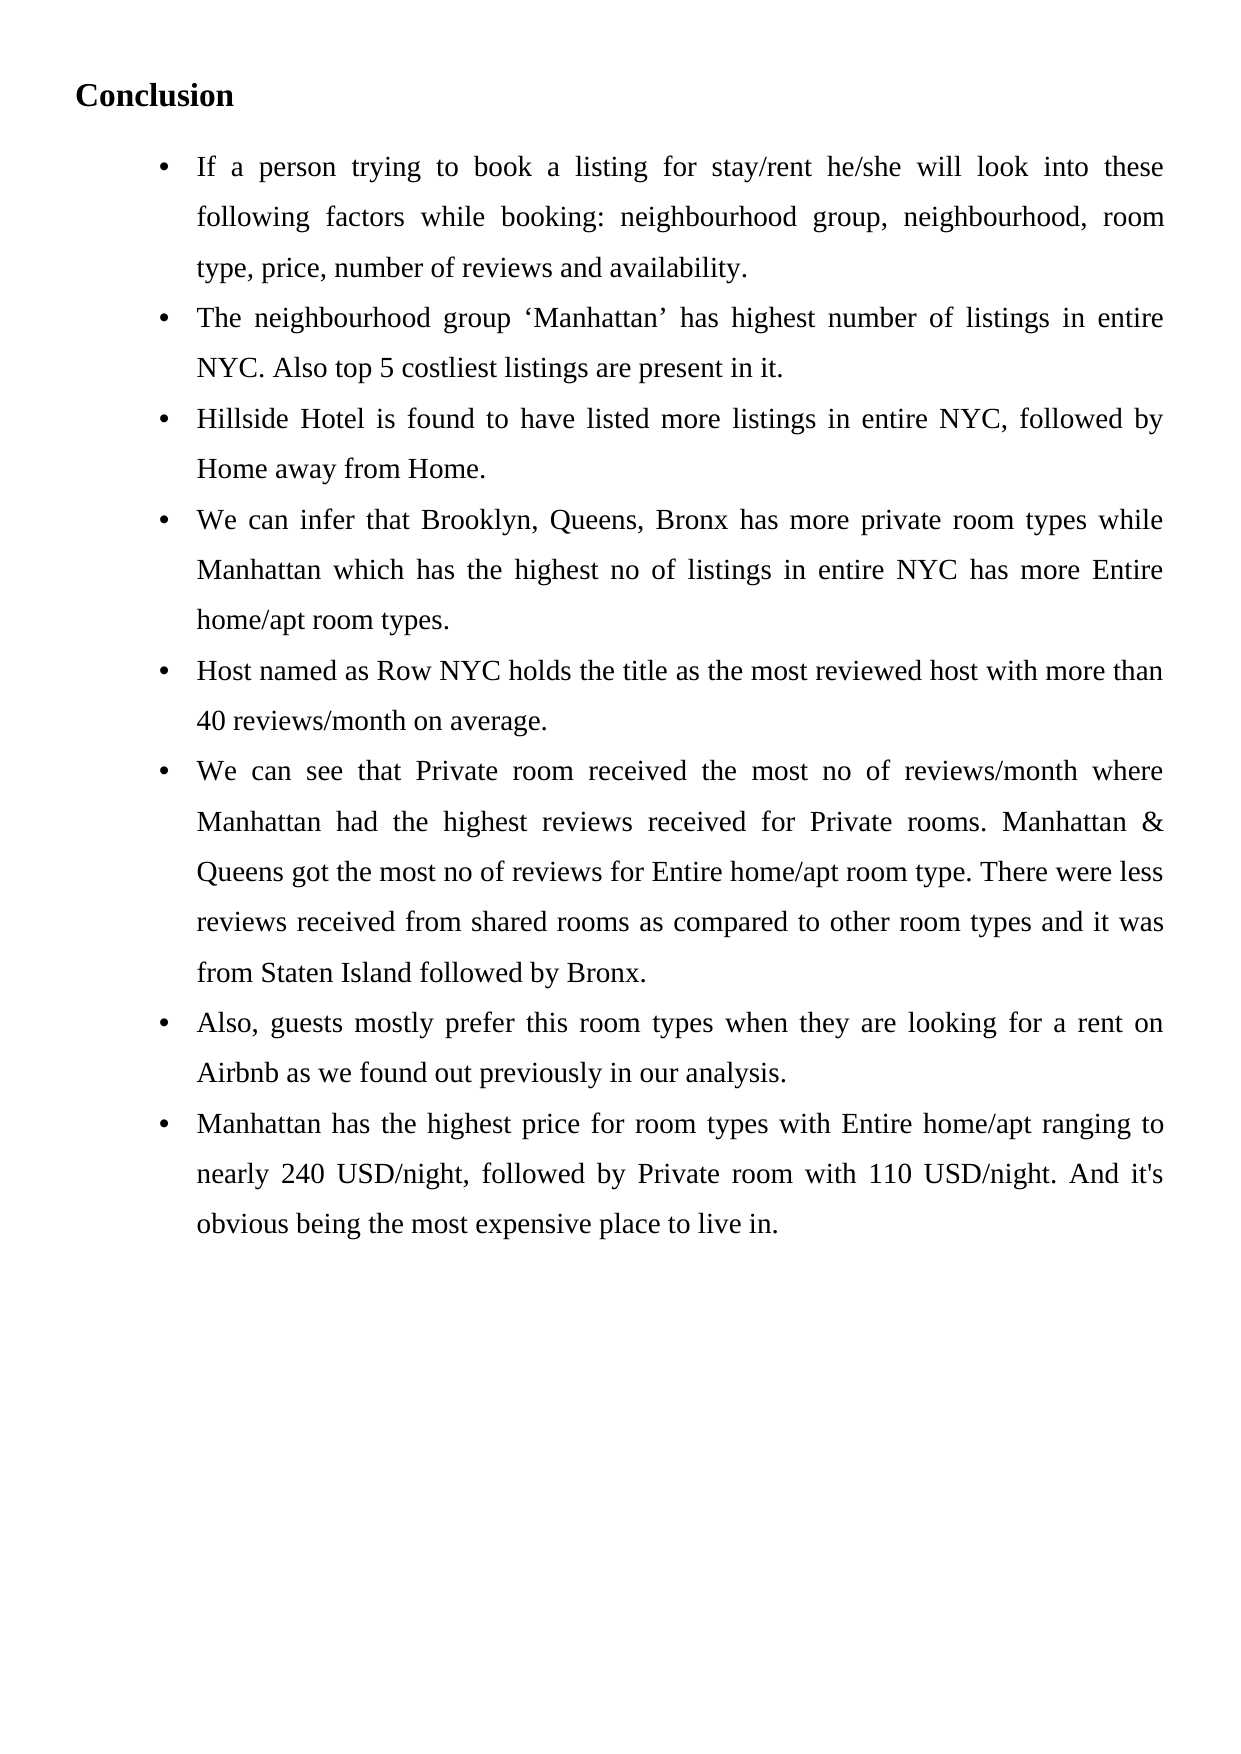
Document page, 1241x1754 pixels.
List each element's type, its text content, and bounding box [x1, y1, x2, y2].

list We can infer that Brooklyn, Queens, Bronx has more private room types while Manhattan which has the highest no of listings in entire NYC has more Entire home/apt room types. [159, 502, 1165, 636]
list Host named as Row NYC holds the title as the most reviewed host with more than 40 reviews/month on average. [159, 653, 1165, 737]
list Hillside Hotel is found to have listed more listings in entire NYC, followed by Home away from Home. [159, 401, 1165, 485]
list Also, guests mostly prefer this room types when they are looking for a rent on Airbnb as we found out previously in our analysis. [159, 1005, 1165, 1089]
list Manhattan has the highest price for room types with Entire home/apt ranging to nearly 240 USD/night, followed by Private room with 110 USD/night. And it's obvious being the most expensive place to live in. [159, 1106, 1165, 1240]
list If a person trying to book a listing for stay/rent he/she will look into these following factors while booking: neighbourhood group, neighbourhood, room type, price, number of reviews and availability. [159, 149, 1165, 283]
list We can see that Private room received the most no of reviews/month where Manhattan had the highest reviews received for Private rooms. Manhattan & Queens got the most no of reviews for Entire home/apt room type. There were less reviews received from shared rooms as compared to other room types and it was from Staten Island followed by Bronx. [159, 753, 1165, 988]
text Conclusion [75, 75, 1165, 113]
list The neighbourhood group ‘Manhattan’ has highest number of listings in entire NYC. Also top 5 costliest listings are present in it. [159, 300, 1165, 384]
